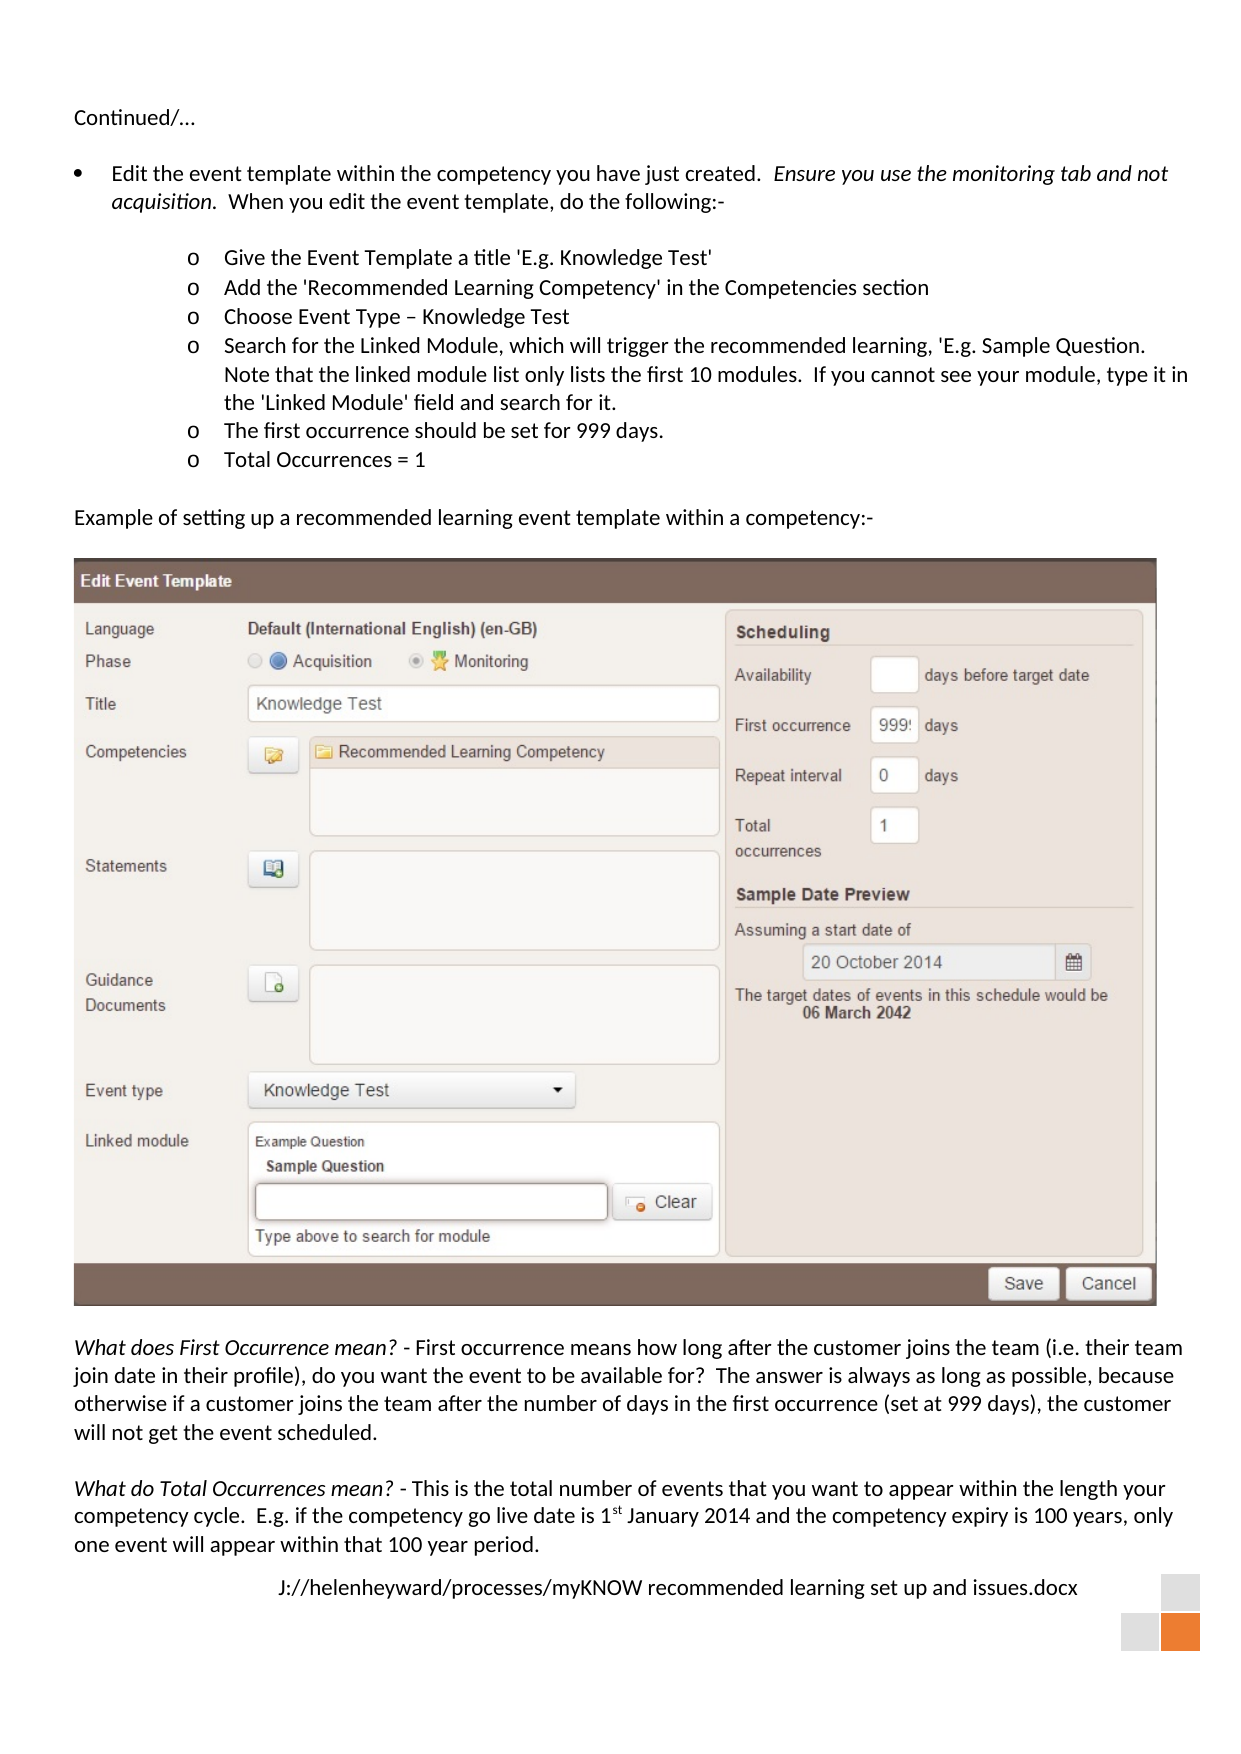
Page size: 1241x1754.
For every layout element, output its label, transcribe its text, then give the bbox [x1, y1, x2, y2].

picture [73, 558, 1157, 1306]
list Choose Event Type – Knowledge Test [186, 302, 1196, 331]
list Add the 'Recommended Learning Competency' in the Competencies section [186, 273, 1196, 302]
text What does First Occurrence mean? - First occurrence means how long after the customer joins the team (i.e. their team join date in their profile), do you want the event to be available for? The answer is always as long as possible, because otherwise if a customer joins the team after the number of days in the first occurrence (set at 999 days), the customer will not get the event scheduled. [74, 1333, 1196, 1446]
text What do Total Occurrences mean? - This is the total number of events that you want to appear within the length your competency cycle. E.g. if the competency go live date is 1st January 2014 and the competency expiry is 100 years, only one event will appear within that 100 year period. [74, 1474, 1196, 1558]
list Total Occurrences = 1 [186, 445, 1196, 474]
list The first occurrence should be set for 999 days. [186, 416, 1196, 445]
list Search for the Linked Module, which will trigger the recommended learning, 'E.g. Sample Question. Note that the linked module list only lists the first 10 modules. If you cannot see your module, type it in the 'Linked Module' field and search for it. [186, 331, 1196, 416]
text Continued/… [74, 103, 1196, 131]
text Example of setting up a recommended learning event template within a competency:- [74, 503, 1196, 531]
list Give the Event Template a title 'E.g. Knowledge Test' [186, 243, 1196, 273]
list Edit the event template within the competency you have just created. Ensure you use the monitoring tab and not acquisition. When you edit the event template, do the following:- [74, 159, 1196, 216]
